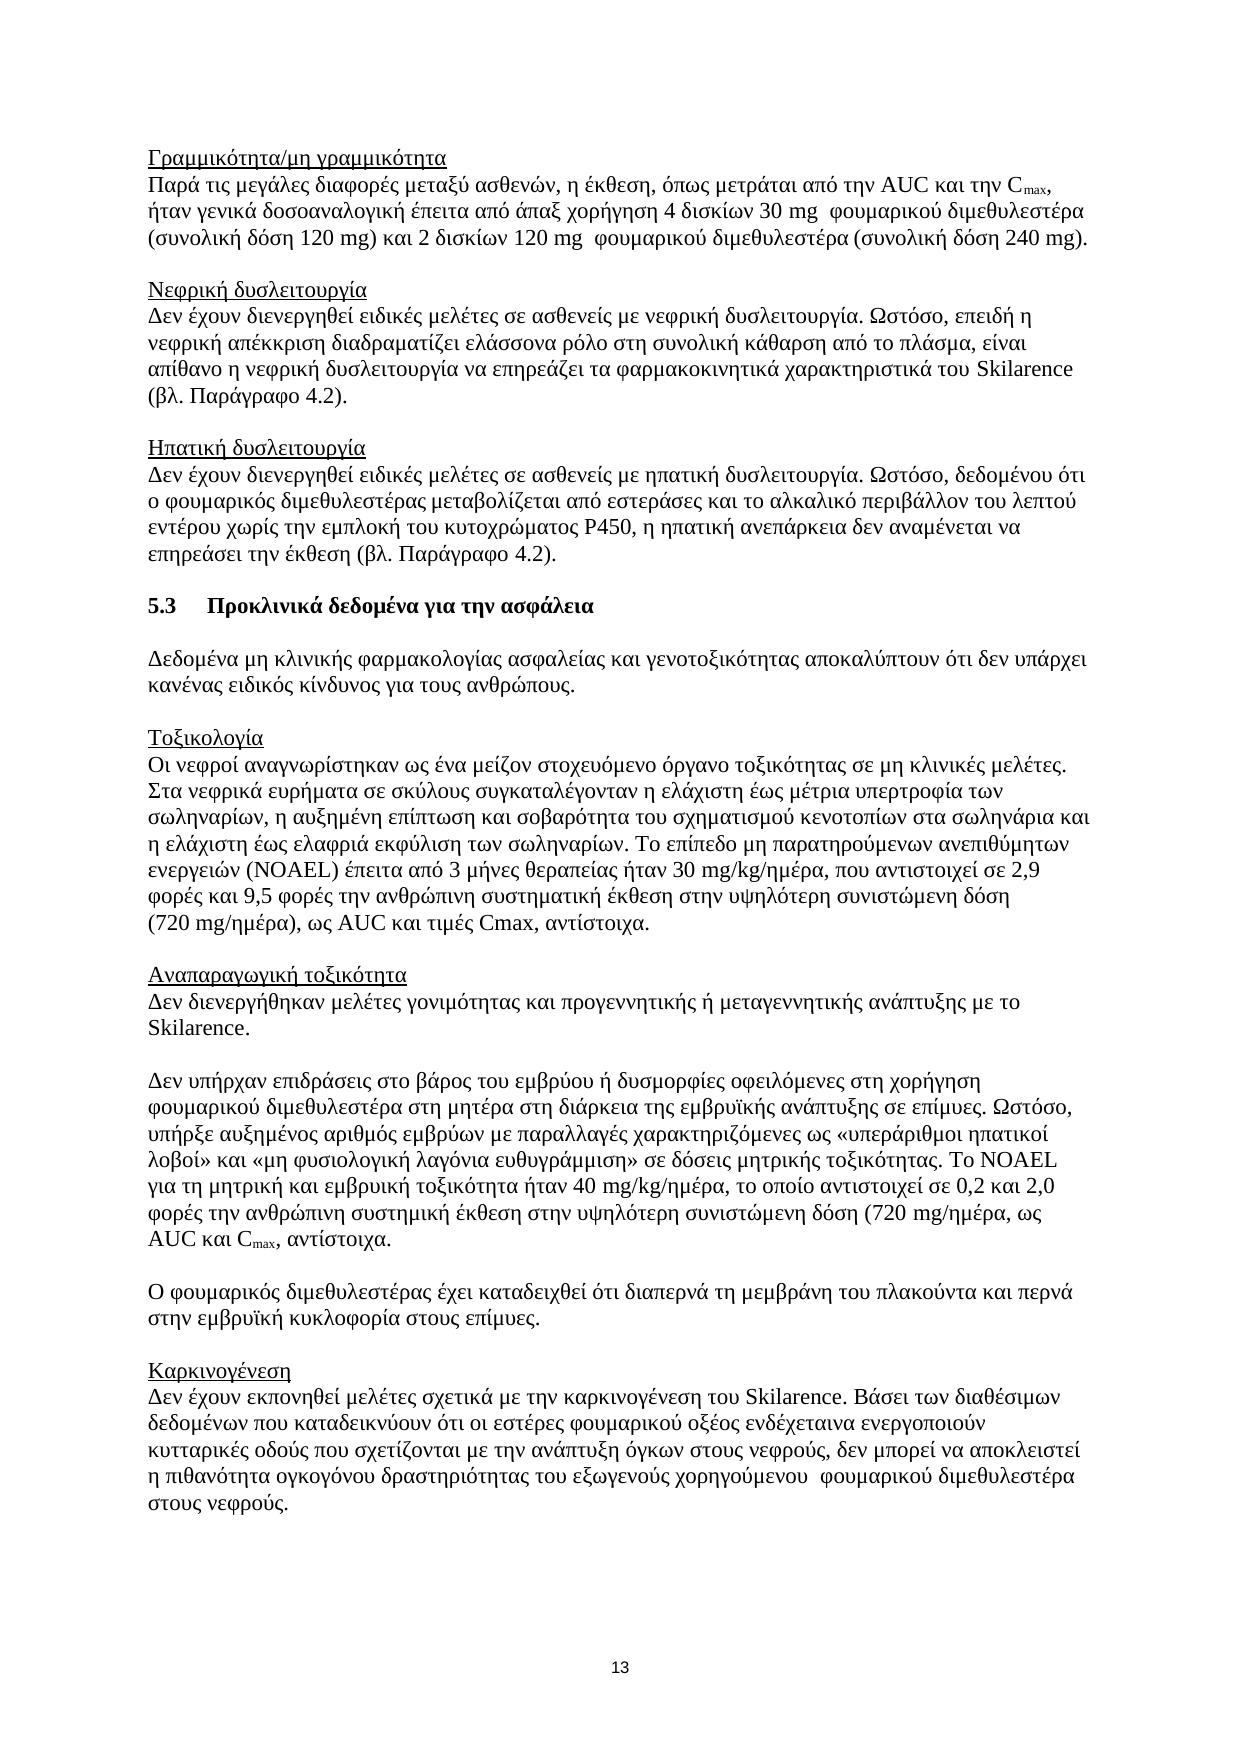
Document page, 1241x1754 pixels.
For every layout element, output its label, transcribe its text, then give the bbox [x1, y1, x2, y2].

text Ο φουμαρικός διμεθυλεστέρας έχει καταδειχθεί ότι διαπερνά τη μεμβράνη του πλακούντα και περνά στην εμβρυϊκή κυκλοφορία στους επίμυες. [148, 1278, 1092, 1330]
text Αναπαραγωγική τοξικότητα [148, 961, 1092, 988]
text Δεν διενεργήθηκαν μελέτες γονιμότητας και προγεννητικής ή μεταγεννητικής ανάπτυξης με το Skilarence. [148, 988, 1092, 1041]
text Δεδομένα μη κλινικής φαρμακολογίας ασφαλείας και γενοτοξικότητας αποκαλύπτουν ότι δεν υπάρχει κανένας ειδικός κίνδυνος για τους ανθρώπους. [148, 645, 1092, 698]
text Δεν έχουν εκπονηθεί μελέτες σχετικά με την καρκινογένεση του Skilarence. Βάσει των διαθέσιμων δεδομένων που καταδεικνύουν ότι οι εστέρες φουμαρικού οξέος ενδέχεταινα ενεργοποιούν κυτταρικές οδούς που σχετίζονται με την ανάπτυξη όγκων στους νεφρούς, δεν μπορεί να αποκλειστεί η πιθανότητα ογκογόνου δραστηριότητας του εξωγενούς χορηγούμενου φουμαρικού διμεθυλεστέρα στους νεφρούς. [148, 1383, 1092, 1515]
text Νεφρική δυσλειτουργία [148, 276, 1092, 303]
text Ηπατική δυσλειτουργία [148, 434, 1092, 461]
text Τοξικολογία [148, 724, 1092, 751]
text Δεν έχουν διενεργηθεί ειδικές μελέτες σε ασθενείς με ηπατική δυσλειτουργία. Ωστόσο, δεδομένου ότι ο φουμαρικός διμεθυλεστέρας μεταβολίζεται από εστεράσες και το αλκαλικό περιβάλλον του λεπτού εντέρου χωρίς την εμπλοκή του κυτοχρώματος P450, η ηπατική ανεπάρκεια δεν αναμένεται να επηρεάσει την έκθεση (βλ. Παράγραφο 4.2). [148, 461, 1092, 566]
text Γραμμικότητα/μη γραμμικότητα [148, 144, 1092, 171]
text Καρκινογένεση [148, 1357, 1092, 1383]
text Οι νεφροί αναγνωρίστηκαν ως ένα μείζον στοχευόμενο όργανο τοξικότητας σε μη κλινικές μελέτες. Στα νεφρικά ευρήματα σε σκύλους συγκαταλέγονταν η ελάχιστη έως μέτρια υπερτροφία των σωληναρίων, η αυξημένη επίπτωση και σοβαρότητα του σχηματισμού κενοτοπίων στα σωληνάρια και η ελάχιστη έως ελαφριά εκφύλιση των σωληναρίων. Το επίπεδο μη παρατηρούμενων ανεπιθύμητων ενεργειών (NOAEL) έπειτα από 3 μήνες θεραπείας ήταν 30 mg/kg/ημέρα, που αντιστοιχεί σε 2,9 φορές και 9,5 φορές την ανθρώπινη συστηματική έκθεση στην υψηλότερη συνιστώμενη δόση (720 mg/ημέρα), ως AUC και τιμές Cmax, αντίστοιχα. [148, 751, 1092, 935]
text Δεν υπήρχαν επιδράσεις στο βάρος του εμβρύου ή δυσμορφίες οφειλόμενες στη χορήγηση φουμαρικού διμεθυλεστέρα στη μητέρα στη διάρκεια της εμβρυϊκής ανάπτυξης σε επίμυες. Ωστόσο, υπήρξε αυξημένος αριθμός εμβρύων με παραλλαγές χαρακτηριζόμενες ως «υπεράριθμοι ηπατικοί λοβοί» και «μη φυσιολογική λαγόνια ευθυγράμμιση» σε δόσεις μητρικής τοξικότητας. Το NOAEL για τη μητρική και εμβρυική τοξικότητα ήταν 40 mg/kg/ημέρα, το οποίο αντιστοιχεί σε 0,2 και 2,0 φορές την ανθρώπινη συστημική έκθεση στην υψηλότερη συνιστώμενη δόση (720 mg/ημέρα, ως AUC και Cmax, αντίστοιχα. [148, 1067, 1092, 1251]
text Δεν έχουν διενεργηθεί ειδικές μελέτες σε ασθενείς με νεφρική δυσλειτουργία. Ωστόσο, επειδή η νεφρική απέκκριση διαδραματίζει ελάσσονα ρόλο στη συνολική κάθαρση από το πλάσμα, είναι απίθανο η νεφρική δυσλειτουργία να επηρεάζει τα φαρμακοκινητικά χαρακτηριστικά του Skilarence (βλ. Παράγραφο 4.2). [148, 303, 1092, 408]
text Παρά τις μεγάλες διαφορές μεταξύ ασθενών, η έκθεση, όπως μετράται από την AUC και την Cmax, ήταν γενικά δοσοαναλογική έπειτα από άπαξ χορήγηση 4 δισκίων 30 mg φουμαρικού διμεθυλεστέρα (συνολική δόση 120 mg) και 2 δισκίων 120 mg φουμαρικού διμεθυλεστέρα (συνολική δόση 240 mg). [148, 171, 1092, 250]
text 5.3 Προκλινικά δεδομένα για την ασφάλεια [148, 592, 1092, 619]
